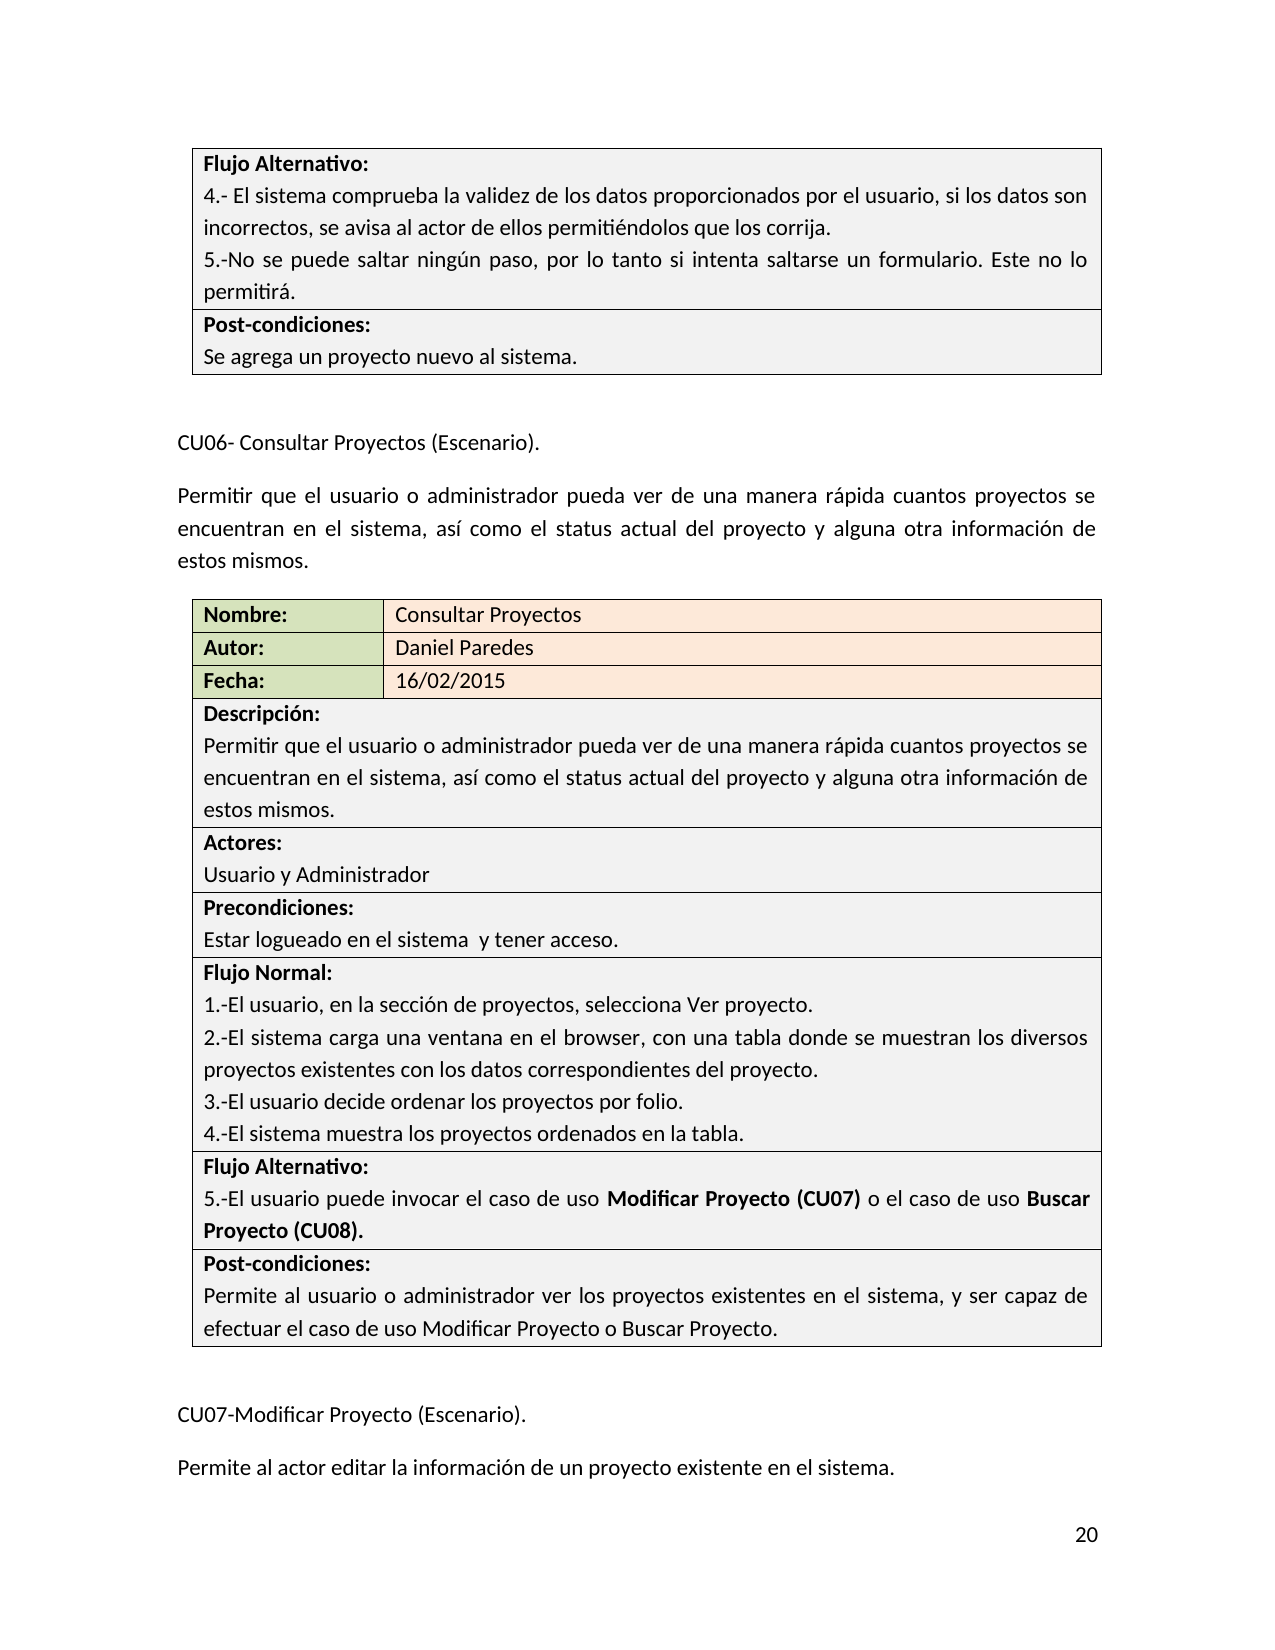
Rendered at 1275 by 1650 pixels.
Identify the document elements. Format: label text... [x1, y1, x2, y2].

text CU07-Modificar Proyecto (Escenario). [177, 1400, 1098, 1428]
table_cell Fecha: [193, 666, 383, 698]
table_header Consultar Proyectos [384, 600, 1101, 632]
text Permitir que el usuario o administrador pueda ver de una manera rápida cuantos proyectos se encuentran en el sistema, así como el status actual del proyecto y alguna otra información de estos mismos. [177, 481, 1098, 574]
table_cell Post-condiciones: Permite al usuario o administrador ver los proyectos existentes en el sistema, y ser capaz de efectuar el caso de uso Modificar Proyecto o Buscar Proyecto. [193, 1250, 1101, 1346]
text Permite al actor editar la información de un proyecto existente en el sistema. [177, 1453, 1098, 1481]
table_header Nombre: [193, 600, 383, 632]
table_cell Descripción: Permitir que el usuario o administrador pueda ver de una manera rápida cuantos proyectos se encuentran en el sistema, así como el status actual del proyecto y alguna otra información de estos mismos. [193, 699, 1101, 827]
table_cell Flujo Normal: 1.-El usuario, en la sección de proyectos, selecciona Ver proyecto. 2.-El sistema carga una ventana en el browser, con una tabla donde se muestran los diversos proyectos existentes con los datos correspondientes del proyecto. 3.-El usuario decide ordenar los proyectos por folio. 4.-El sistema muestra los proyectos ordenados en la tabla. [193, 958, 1101, 1151]
table_cell Flujo Alternativo: 4.- El sistema comprueba la validez de los datos proporcionados por el usuario, si los datos son incorrectos, se avisa al actor de ellos permitiéndolos que los corrija. 5.-No se puede saltar ningún paso, por lo tanto si intenta saltarse un formulario. Este no lo permitirá. [193, 149, 1101, 309]
table_cell Post-condiciones: Se agrega un proyecto nuevo al sistema. [193, 310, 1101, 374]
table_cell Precondiciones: Estar logueado en el sistema y tener acceso. [193, 893, 1101, 957]
table_cell Flujo Alternativo: 5.-El usuario puede invocar el caso de uso Modificar Proyecto (CU07) o el caso de uso Buscar Proyecto (CU08). [193, 1152, 1101, 1248]
table_cell Actores: Usuario y Administrador [193, 828, 1101, 892]
table_cell Daniel Paredes [384, 633, 1101, 665]
table_cell 16/02/2015 [384, 666, 1101, 698]
table_cell Autor: [193, 633, 383, 665]
text CU06- Consultar Proyectos (Escenario). [177, 428, 1098, 456]
